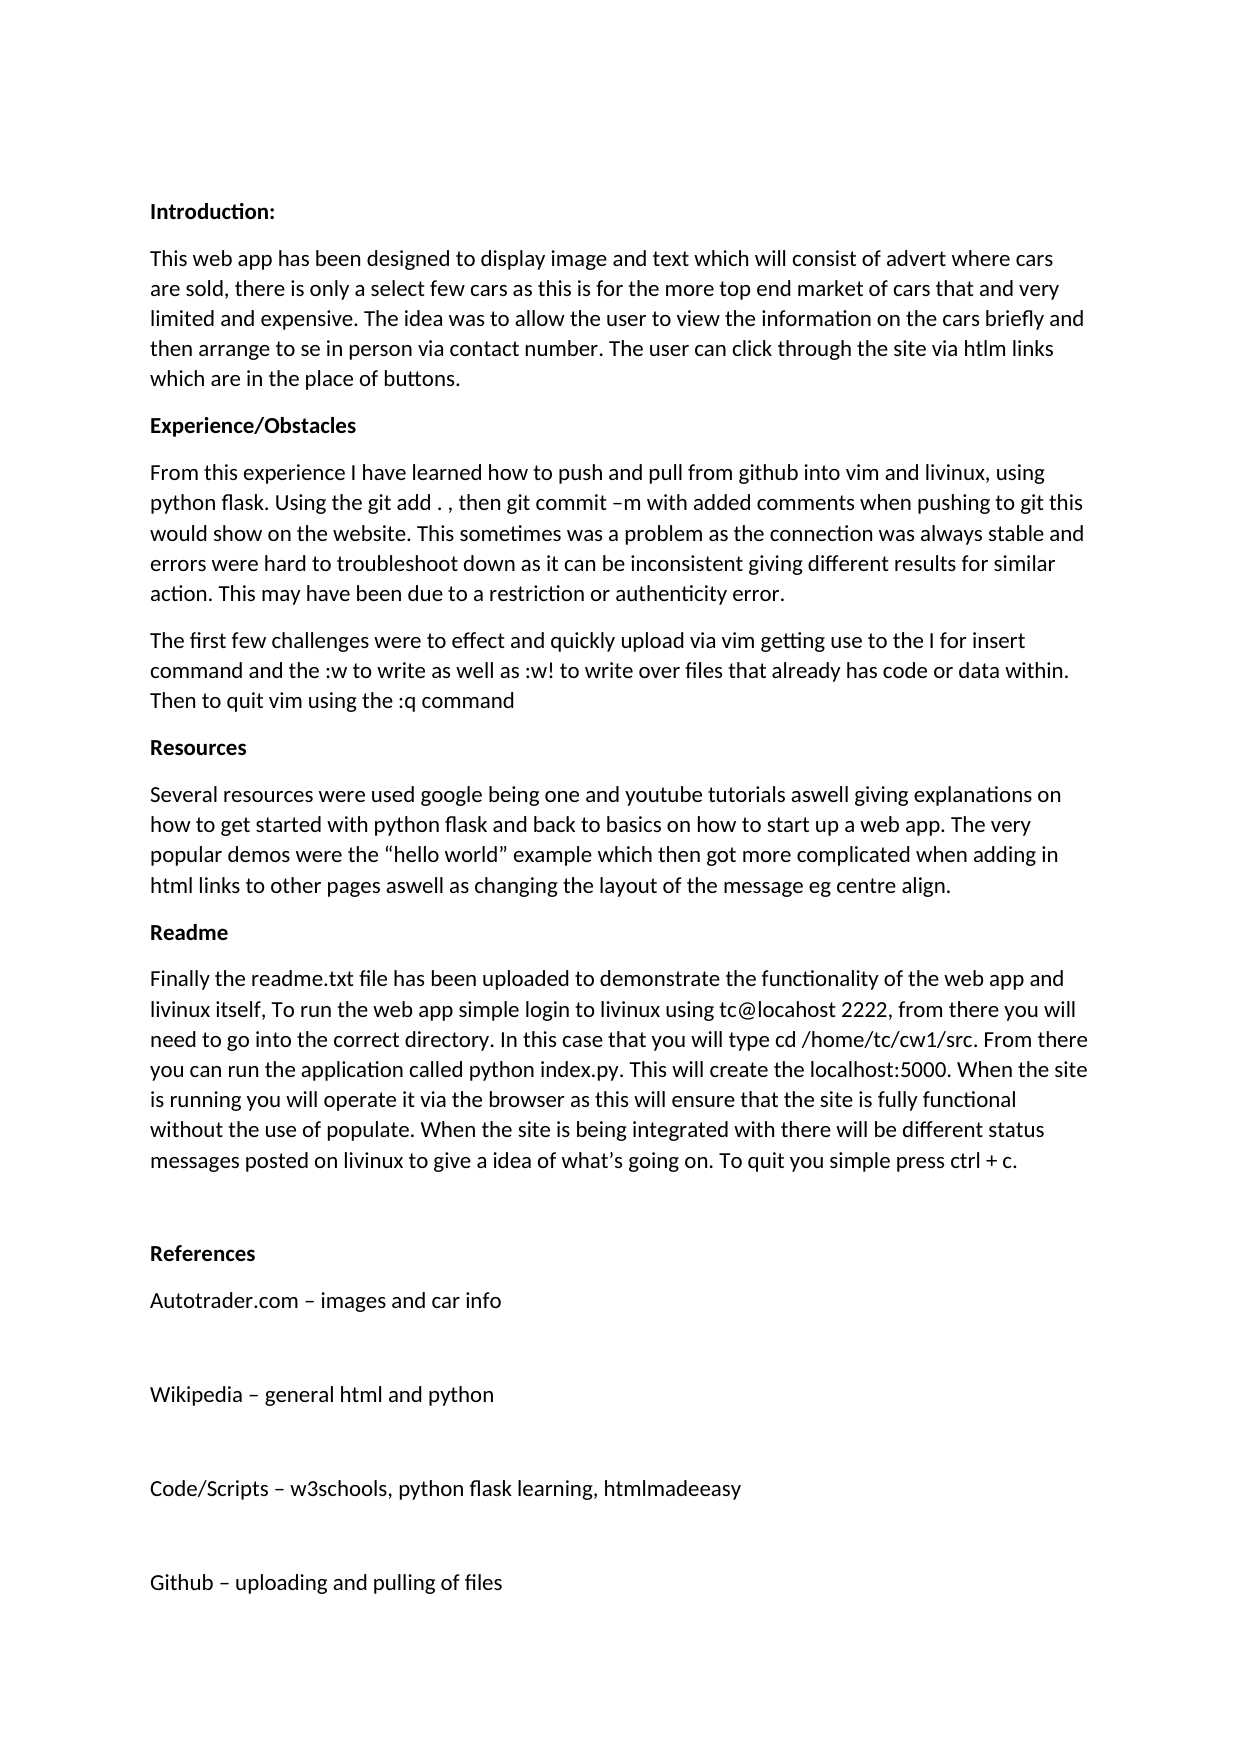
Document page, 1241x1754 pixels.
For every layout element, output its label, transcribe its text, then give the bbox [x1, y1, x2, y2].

text Several resources were used google being one and youtube tutorials aswell giving explanations on how to get started with python flask and back to basics on how to start up a web app. The very popular demos were the “hello world” example which then got more complicated when adding in html links to other pages aswell as changing the layout of the message eg centre align. [150, 780, 1090, 899]
text Github – uploading and pulling of files [150, 1568, 1090, 1596]
text Wikipedia – general html and python [150, 1380, 1090, 1408]
text Code/Scripts – w3schools, python flask learning, htmlmadeeasy [150, 1474, 1090, 1502]
text From this experience I have learned how to push and pull from github into vim and livinux, using python flask. Using the git add . , then git commit –m with added comments when pushing to git this would show on the website. This sometimes was a problem as the connection was always stable and errors were hard to troubleshoot down as it can be inconsistent giving different results for similar action. This may have been due to a restriction or authenticity error. [150, 458, 1090, 607]
text The first few challenges were to effect and quickly upload via vim getting use to the I for insert command and the :w to write as well as :w! to write over files that already has code or data within. Then to quit vim using the :q command [150, 626, 1090, 714]
text Experience/Obstacles [150, 411, 1090, 439]
text Finally the readme.txt file has been uploaded to demonstrate the functionality of the web app and livinux itself, To run the web app simple login to livinux using tc@locahost 2222, from there you will need to go into the correct directory. In this case that you will type cd /home/tc/cw1/src. From there you can run the application called python index.py. This will create the localhost:5000. When the site is running you will operate it via the browser as this will ensure that the site is fully functional without the use of populate. When the site is being integrated with there will be different status messages posted on livinux to give a idea of what’s going on. To quit you simple press ctrl + c. [150, 964, 1090, 1174]
text Introduction: [150, 197, 1090, 225]
text This web app has been designed to display image and text which will consist of advert where cars are sold, there is only a select few cars as this is for the more top end market of cars that and very limited and expensive. The idea was to allow the user to view the information on the cars briefly and then arrange to se in person via contact number. The user can click through the site via htlm links which are in the place of buttons. [150, 244, 1090, 393]
text Readme [150, 918, 1090, 946]
text Resources [150, 733, 1090, 761]
text References [150, 1239, 1090, 1268]
text Autotrader.com – images and car info [150, 1286, 1090, 1314]
